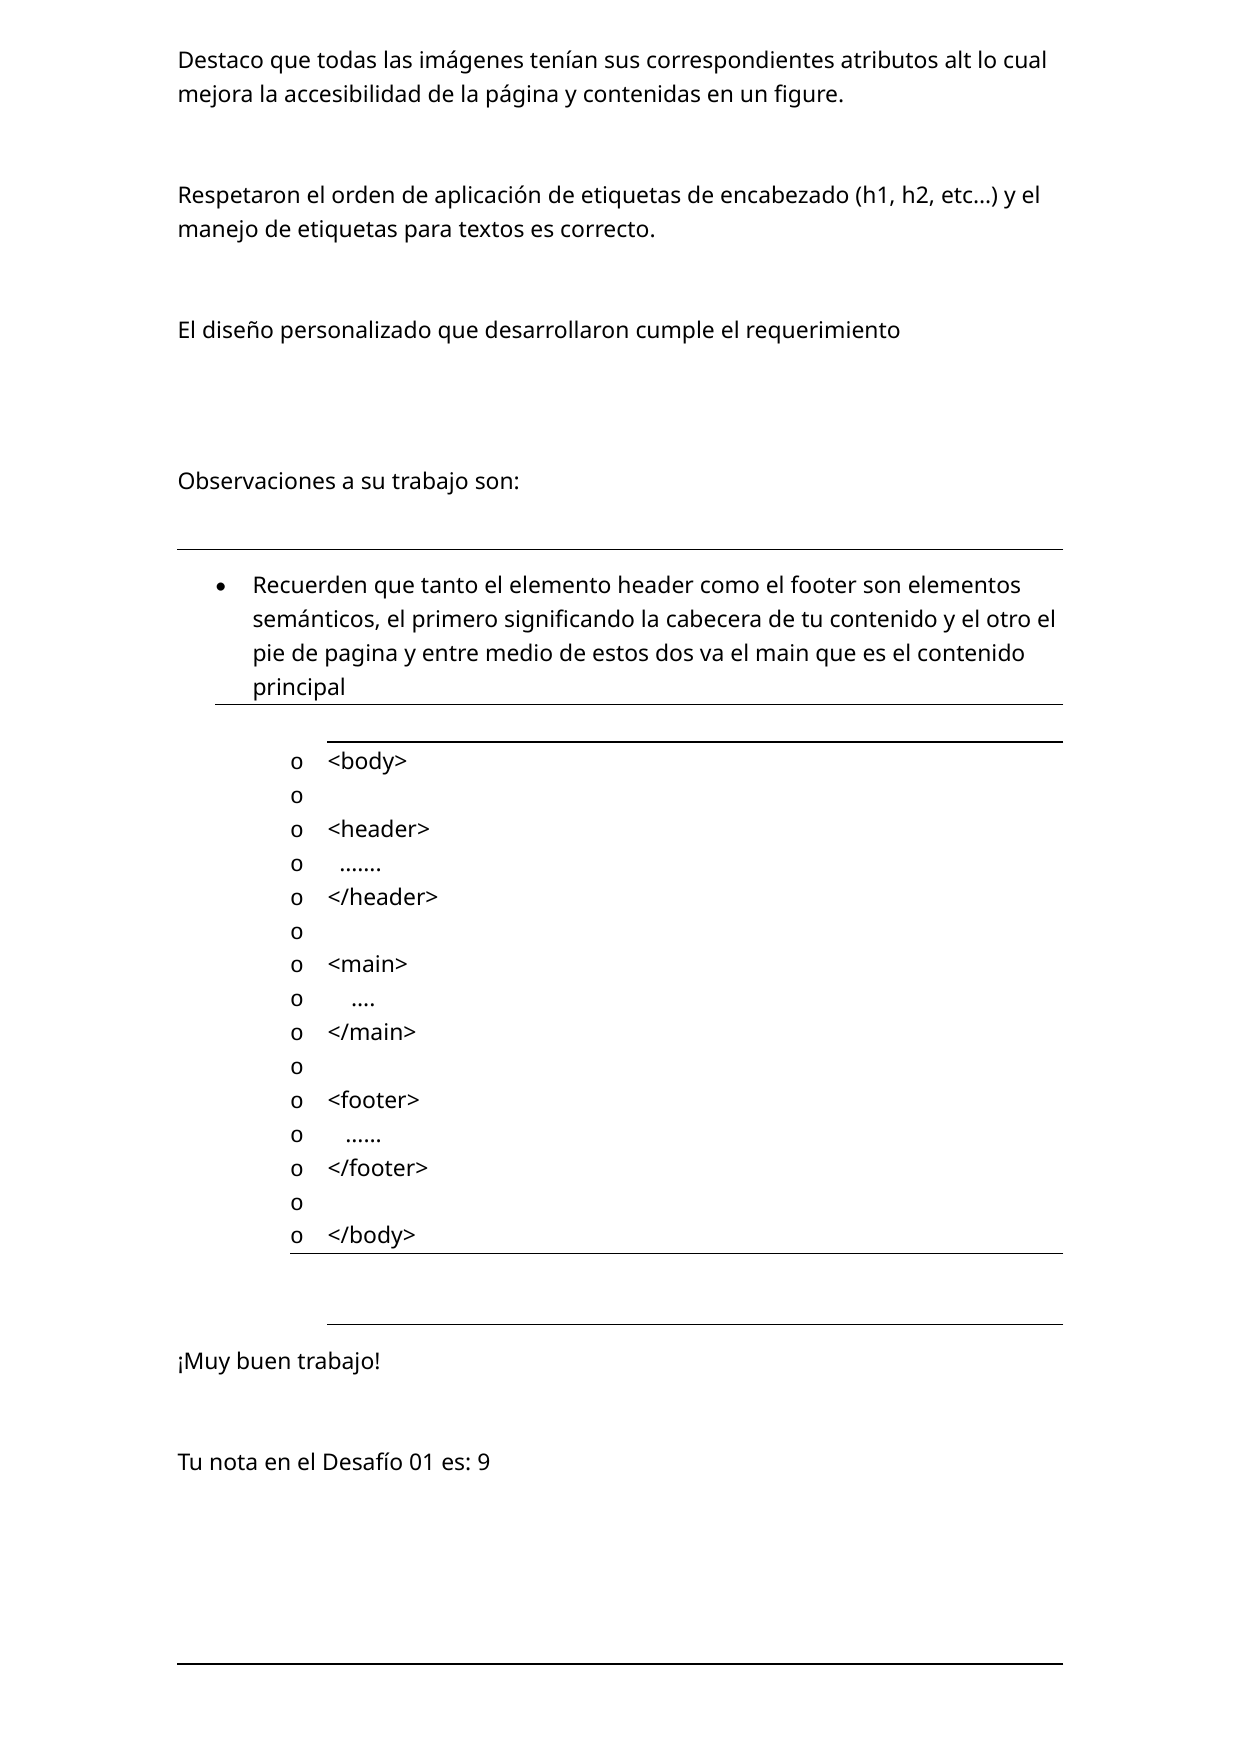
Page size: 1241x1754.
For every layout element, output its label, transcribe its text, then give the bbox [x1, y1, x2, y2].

text ¡Muy buen trabajo! [177, 1344, 1063, 1376]
text Destaco que todas las imágenes tenían sus correspondientes atributos alt lo cual mejora la accesibilidad de la página y contenidas en un figure. [177, 44, 1063, 109]
list </footer> [290, 1152, 1063, 1183]
list Recuerden que tanto el elemento header como el footer son elementos semánticos, el primero significando la cabecera de tu contenido y el otro el pie de pagina y entre medio de estos dos va el main que es el contenido principal [215, 569, 1063, 704]
list </main> [290, 1016, 1063, 1047]
list <body> [290, 745, 1063, 777]
text Tu nota en el Desafío 01 es: 9 [177, 1445, 1063, 1477]
list ……. [290, 847, 1063, 878]
list </header> [290, 881, 1063, 912]
text Respetaron el orden de aplicación de etiquetas de encabezado (h1, h2, etc…) y el manejo de etiquetas para textos es correcto. [177, 179, 1063, 244]
list …… [290, 1118, 1063, 1149]
list <header> [290, 813, 1063, 844]
text Observaciones a su trabajo son: [177, 465, 1063, 496]
list …. [290, 982, 1063, 1014]
list </body> [290, 1219, 1063, 1253]
list <footer> [290, 1084, 1063, 1115]
text El diseño personalizado que desarrollaron cumple el requerimiento [177, 313, 1063, 345]
list <main> [290, 948, 1063, 980]
